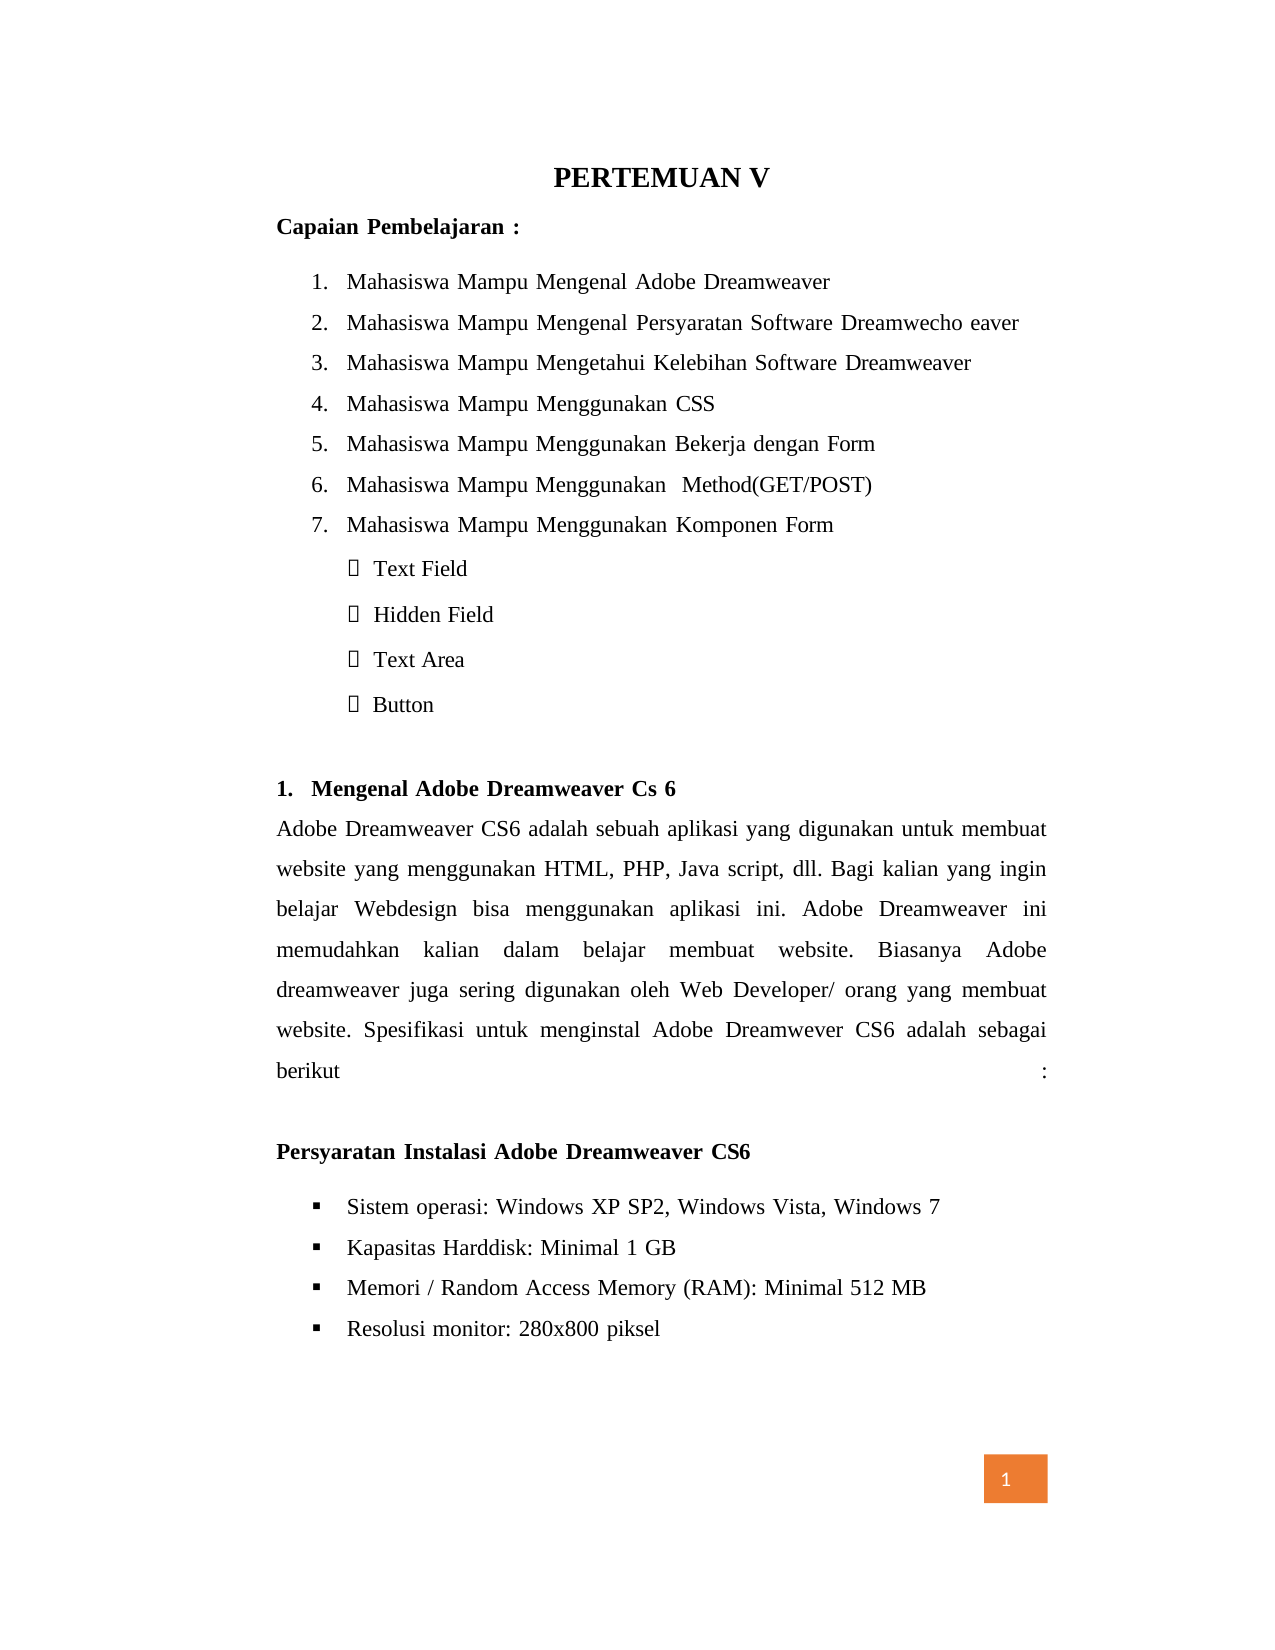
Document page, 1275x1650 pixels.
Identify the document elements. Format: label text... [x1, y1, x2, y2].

text  Text Area [347, 643, 1201, 674]
subtitle Persyaratan Instalasi Adobe Dreamweaver CS6 [276, 1138, 1201, 1164]
list Mahasiswa Mampu Menggunakan Method(GET/POST) [311, 471, 1201, 497]
text  Button [347, 688, 1201, 720]
list Resolusi monitor: 280x800 piksel [311, 1315, 1201, 1341]
list Mahasiswa Mampu Mengenal Adobe Dreamweaver [311, 268, 1201, 295]
list Mahasiswa Mampu Mengetahui Kelebihan Software Dreamweaver [311, 349, 1201, 376]
subtitle PERTEMUAN V [249, 161, 1075, 194]
list Mahasiswa Mampu Menggunakan Komponen Form [311, 512, 1201, 538]
text  Text Field [347, 552, 1201, 583]
list Mahasiswa Mampu Menggunakan Bekerja dengan Form [311, 430, 1201, 457]
list Sistem operasi: Windows XP SP2, Windows Vista, Windows 7 [311, 1193, 1201, 1220]
subtitle Capaian Pembelajaran : [276, 213, 1201, 239]
list Mahasiswa Mampu Mengenal Persyaratan Software Dreamwecho eaver [311, 309, 1201, 335]
text  Hidden Field [347, 597, 1201, 629]
list Kapasitas Harddisk: Minimal 1 GB [311, 1234, 1201, 1260]
text Adobe Dreamweaver CS6 adalah sebuah aplikasi yang digunakan untuk membuat website yang menggunakan HTML, PHP, Java script, dll. Bagi kalian yang ingin belajar Webdesign bisa menggunakan aplikasi ini. Adobe Dreamweaver ini memudahkan kalian dalam belajar membuat website. Biasanya Adobe dreamweaver juga sering digunakan oleh Web Developer/ orang yang membuat website. Spesifikasi untuk menginstal Adobe Dreamwever CS6 adalah sebagai berikut : [276, 815, 1048, 1083]
list Memori / Random Access Memory (RAM): Minimal 512 MB [311, 1274, 1201, 1301]
subtitle Mengenal Adobe Dreamweaver Cs 6 [276, 775, 1201, 801]
list Mahasiswa Mampu Menggunakan CSS [311, 390, 1201, 416]
